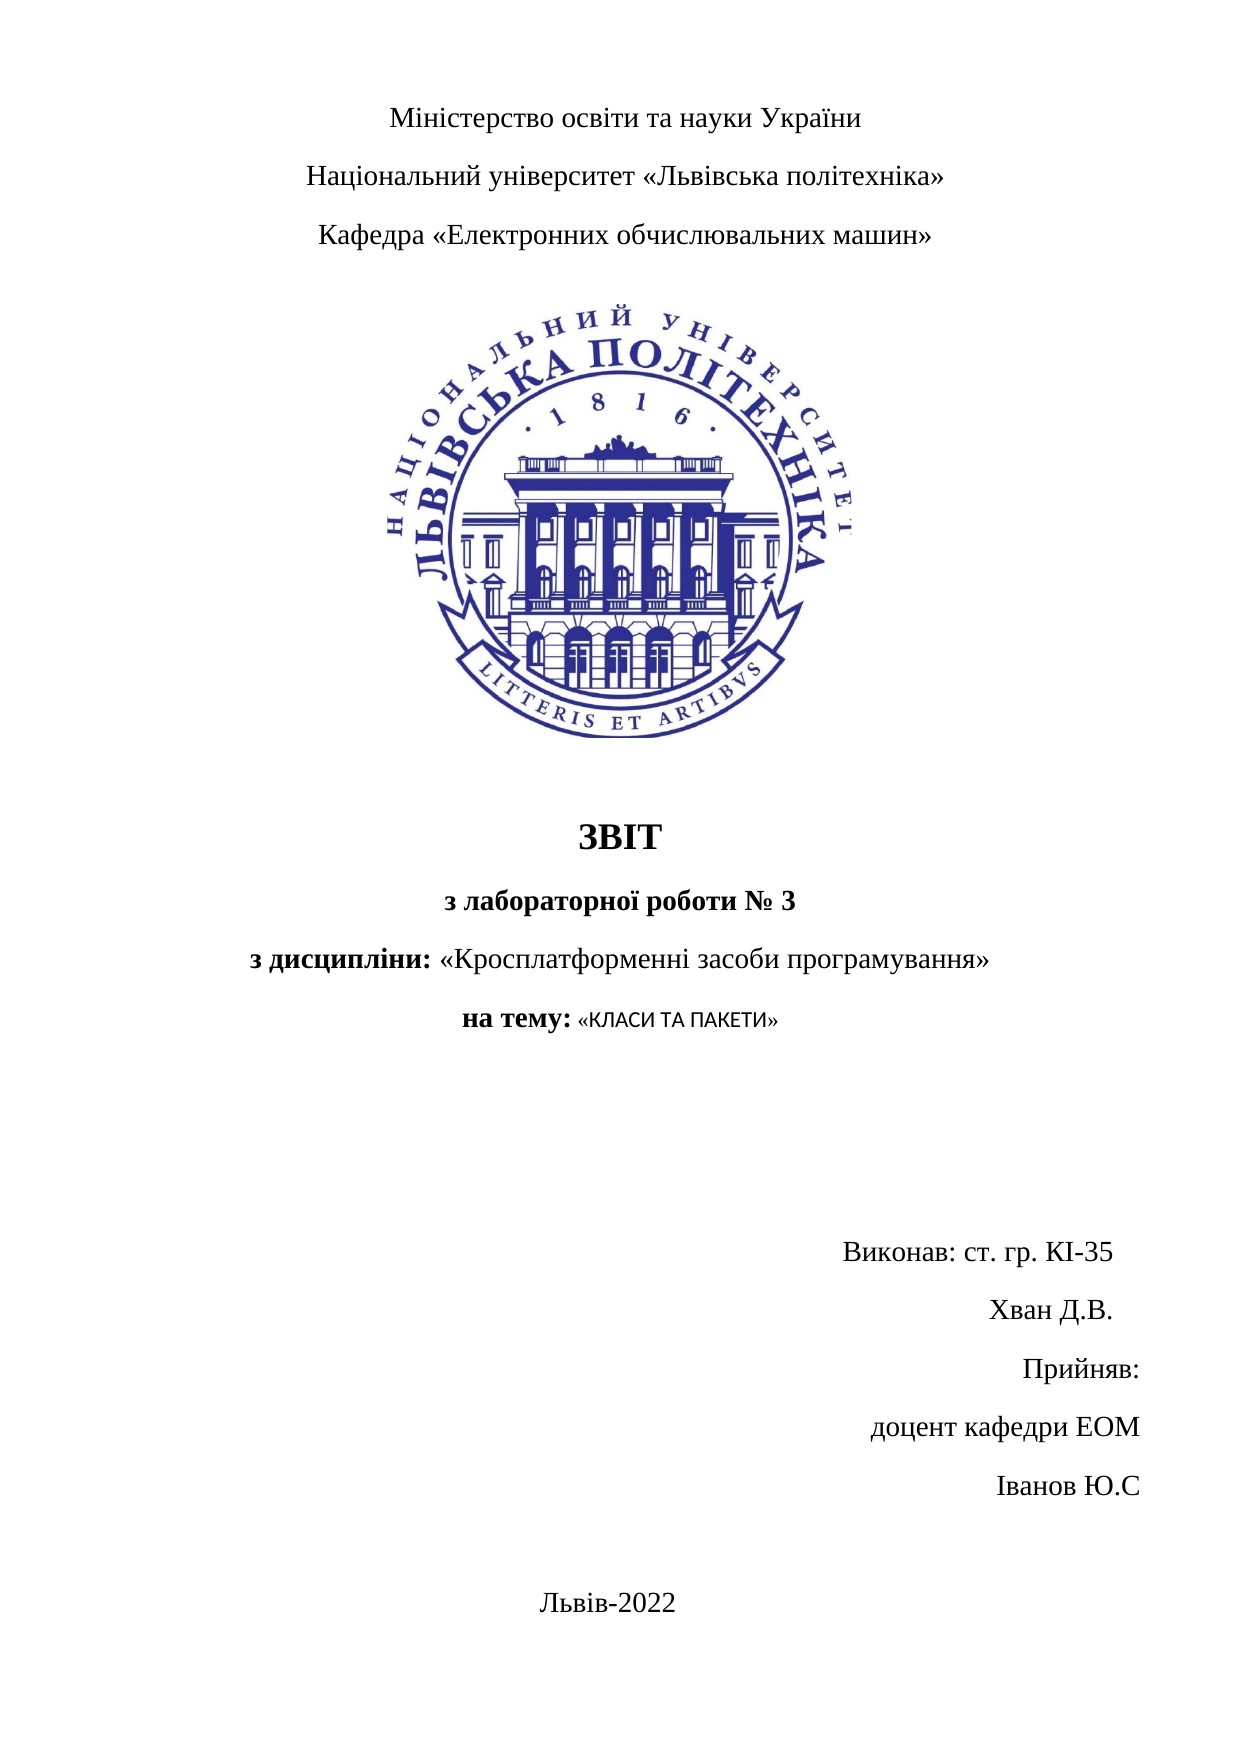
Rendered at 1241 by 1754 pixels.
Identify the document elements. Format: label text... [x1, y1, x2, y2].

text доцент кафедри ЕОМ [517, 1409, 1140, 1443]
text Виконав: ст. гр. КІ-35 [75, 1234, 1113, 1267]
text на тему: «КЛАСИ ТА ПАКЕТИ» [75, 1000, 1165, 1033]
text з дисципліни: «Кросплатформенні засоби програмування» [75, 941, 1165, 975]
text Хван Д.В. [664, 1292, 1113, 1326]
text з лабораторної роботи № 3 [75, 883, 1165, 916]
text ЗВІТ [75, 814, 1165, 858]
text Прийняв: [517, 1351, 1140, 1384]
text Іванов Ю.С [517, 1468, 1140, 1502]
text Міністерство освіти та науки України [187, 100, 1063, 133]
text Національний університет «Львівська політехніка» [187, 158, 1063, 192]
text Львів-2022 [75, 1585, 1140, 1619]
text Кафедра «Електронних обчислювальних машин» [187, 217, 1063, 251]
picture [385, 304, 852, 736]
